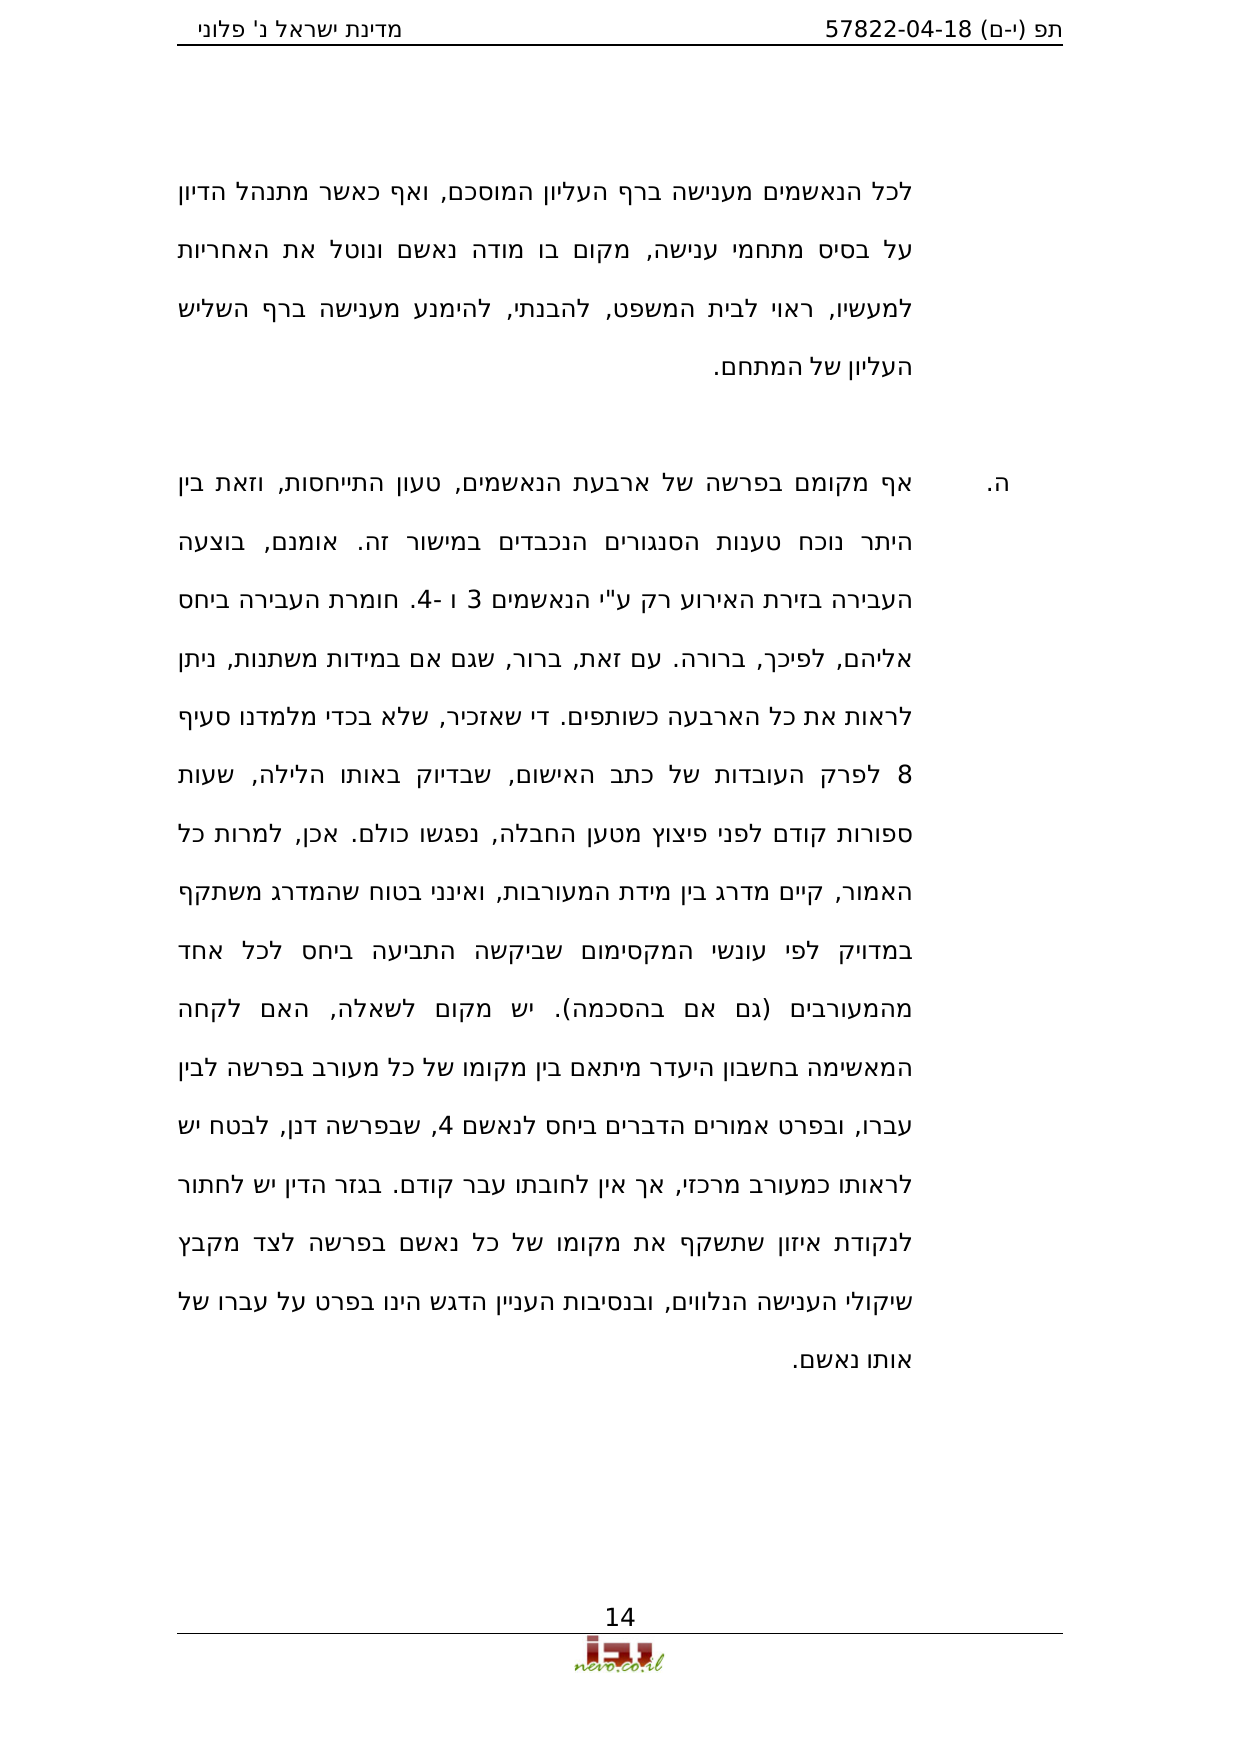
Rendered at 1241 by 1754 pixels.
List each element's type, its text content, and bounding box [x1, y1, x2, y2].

text ה. אף מקומם בפרשה של ארבעת הנאשמים, טעון התייחסות, וזאת בין היתר נוכח טענות הסנגורים הנכבדים במישור זה. אומנם, בוצעה העבירה בזירת האירוע רק ע"י הנאשמים 3 ו -4. חומרת העבירה ביחס אליהם, לפיכך, ברורה. עם זאת, ברור, שגם אם במידות משתנות, ניתן לראות את כל הארבעה כשותפים. די שאזכיר, שלא בכדי מלמדנו סעיף 8 לפרק העובדות של כתב האישום, שבדיוק באותו הלילה, שעות ספורות קודם לפני פיצוץ מטען החבלה, נפגשו כולם. אכן, למרות כל האמור, קיים מדרג בין מידת המעורבות, ואינני בטוח שהמדרג משתקף במדויק לפי עונשי המקסימום שביקשה התביעה ביחס לכל אחד מהמעורבים (גם אם בהסכמה). יש מקום לשאלה, האם לקחה המאשימה בחשבון היעדר מיתאם בין מקומו של כל מעורב בפרשה לבין עברו, ובפרט אמורים הדברים ביחס לנאשם 4, שבפרשה דנן, לבטח יש לראותו כמעורב מרכזי, אך אין לחובתו עבר קודם. בגזר הדין יש לחתור לנקודת איזון שתשקף את מקומו של כל נאשם בפרשה לצד מקבץ שיקולי הענישה הנלווים, ובנסיבות העניין הדגש הינו בפרט על עברו של אותו נאשם. [177, 468, 1010, 1374]
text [177, 177, 1010, 382]
picture [574, 1635, 666, 1673]
